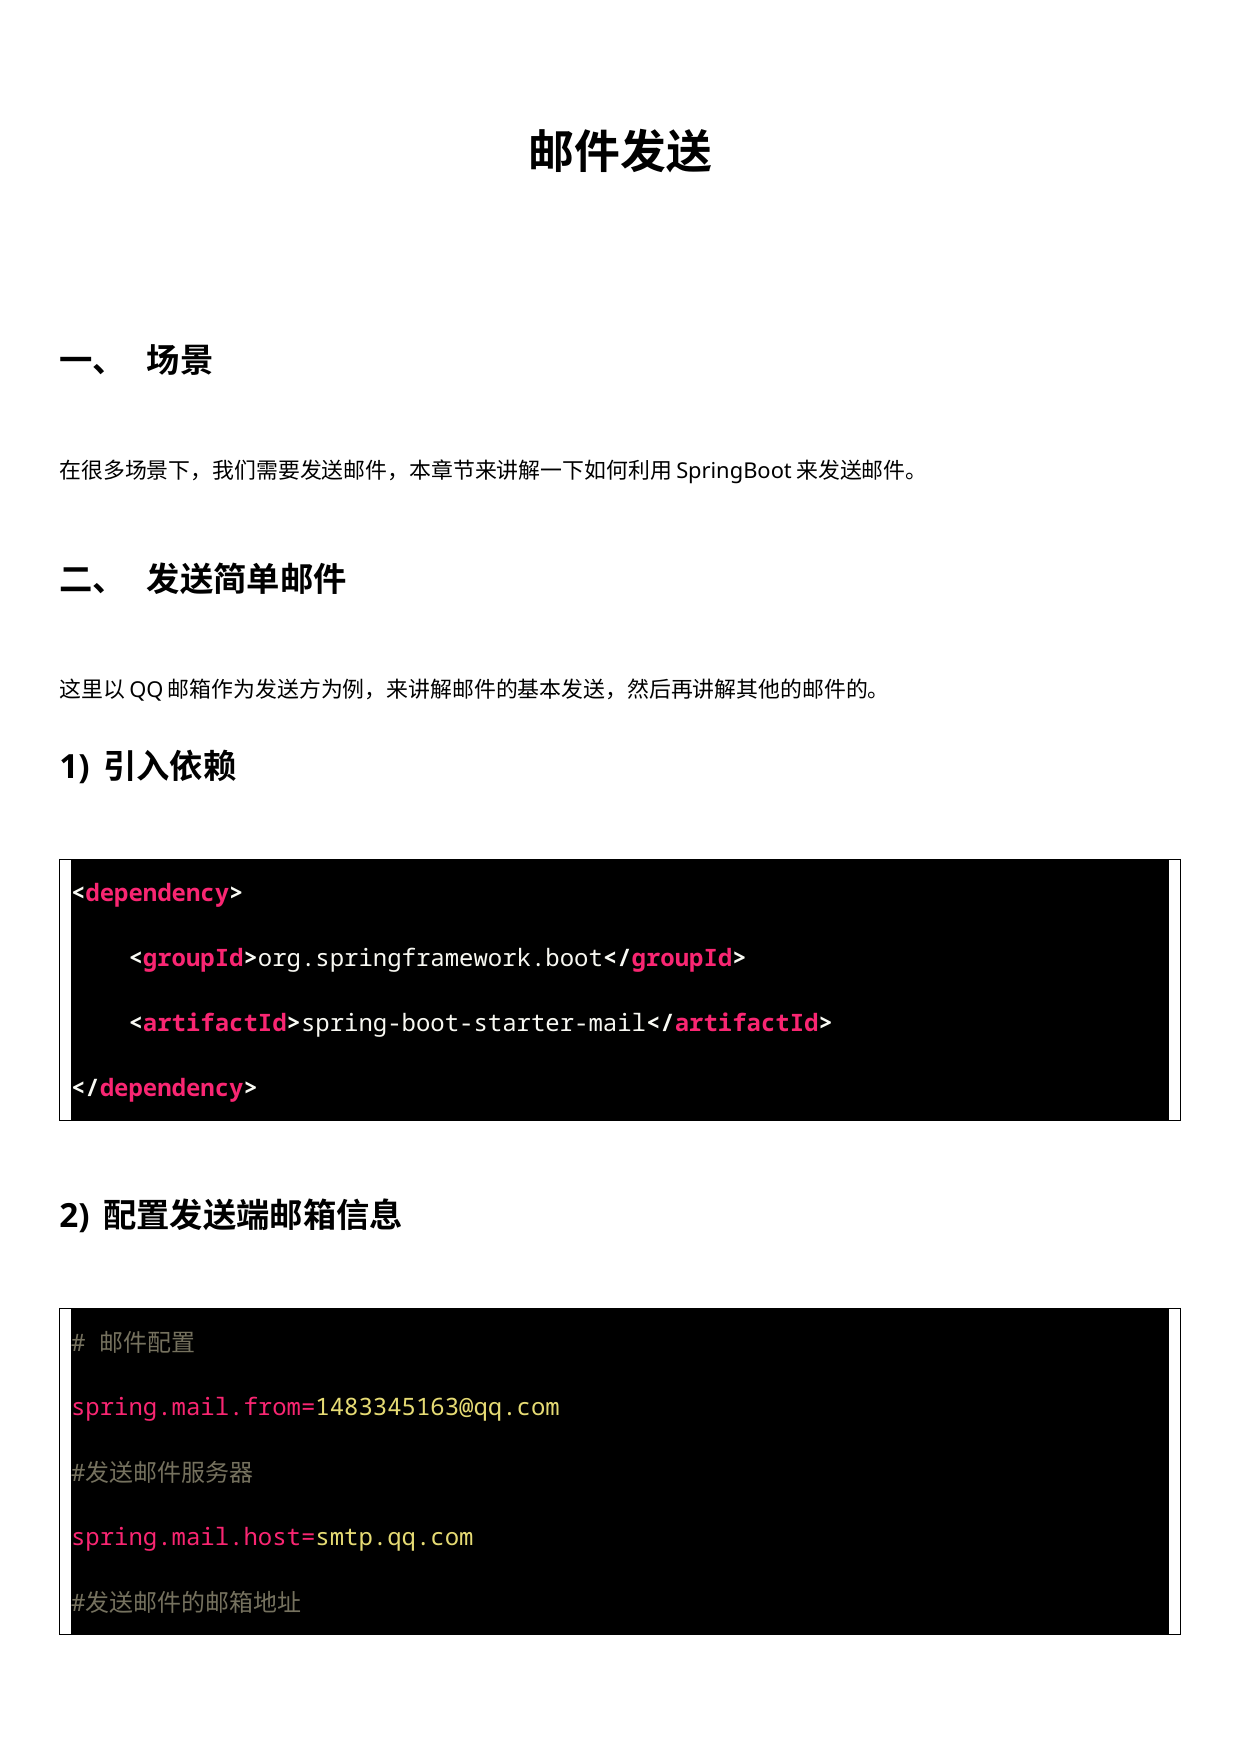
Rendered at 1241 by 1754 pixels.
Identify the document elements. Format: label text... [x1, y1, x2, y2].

text 这里以QQ邮箱作为发送方为例，来讲解邮件的基本发送，然后再讲解其他的邮件的。 [59, 672, 1181, 704]
text 在很多场景下，我们需要发送邮件，本章节来讲解一下如何利用SpringBoot来发送邮件。 [59, 452, 1181, 485]
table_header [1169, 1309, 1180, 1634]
subtitle 配置发送端邮箱信息 [59, 1180, 1181, 1245]
subtitle 邮件发送 [59, 100, 1181, 197]
subtitle 场景 [59, 325, 1181, 390]
subtitle 发送简单邮件 [59, 544, 1181, 609]
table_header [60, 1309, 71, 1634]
subtitle 引入依赖 [59, 731, 1181, 796]
